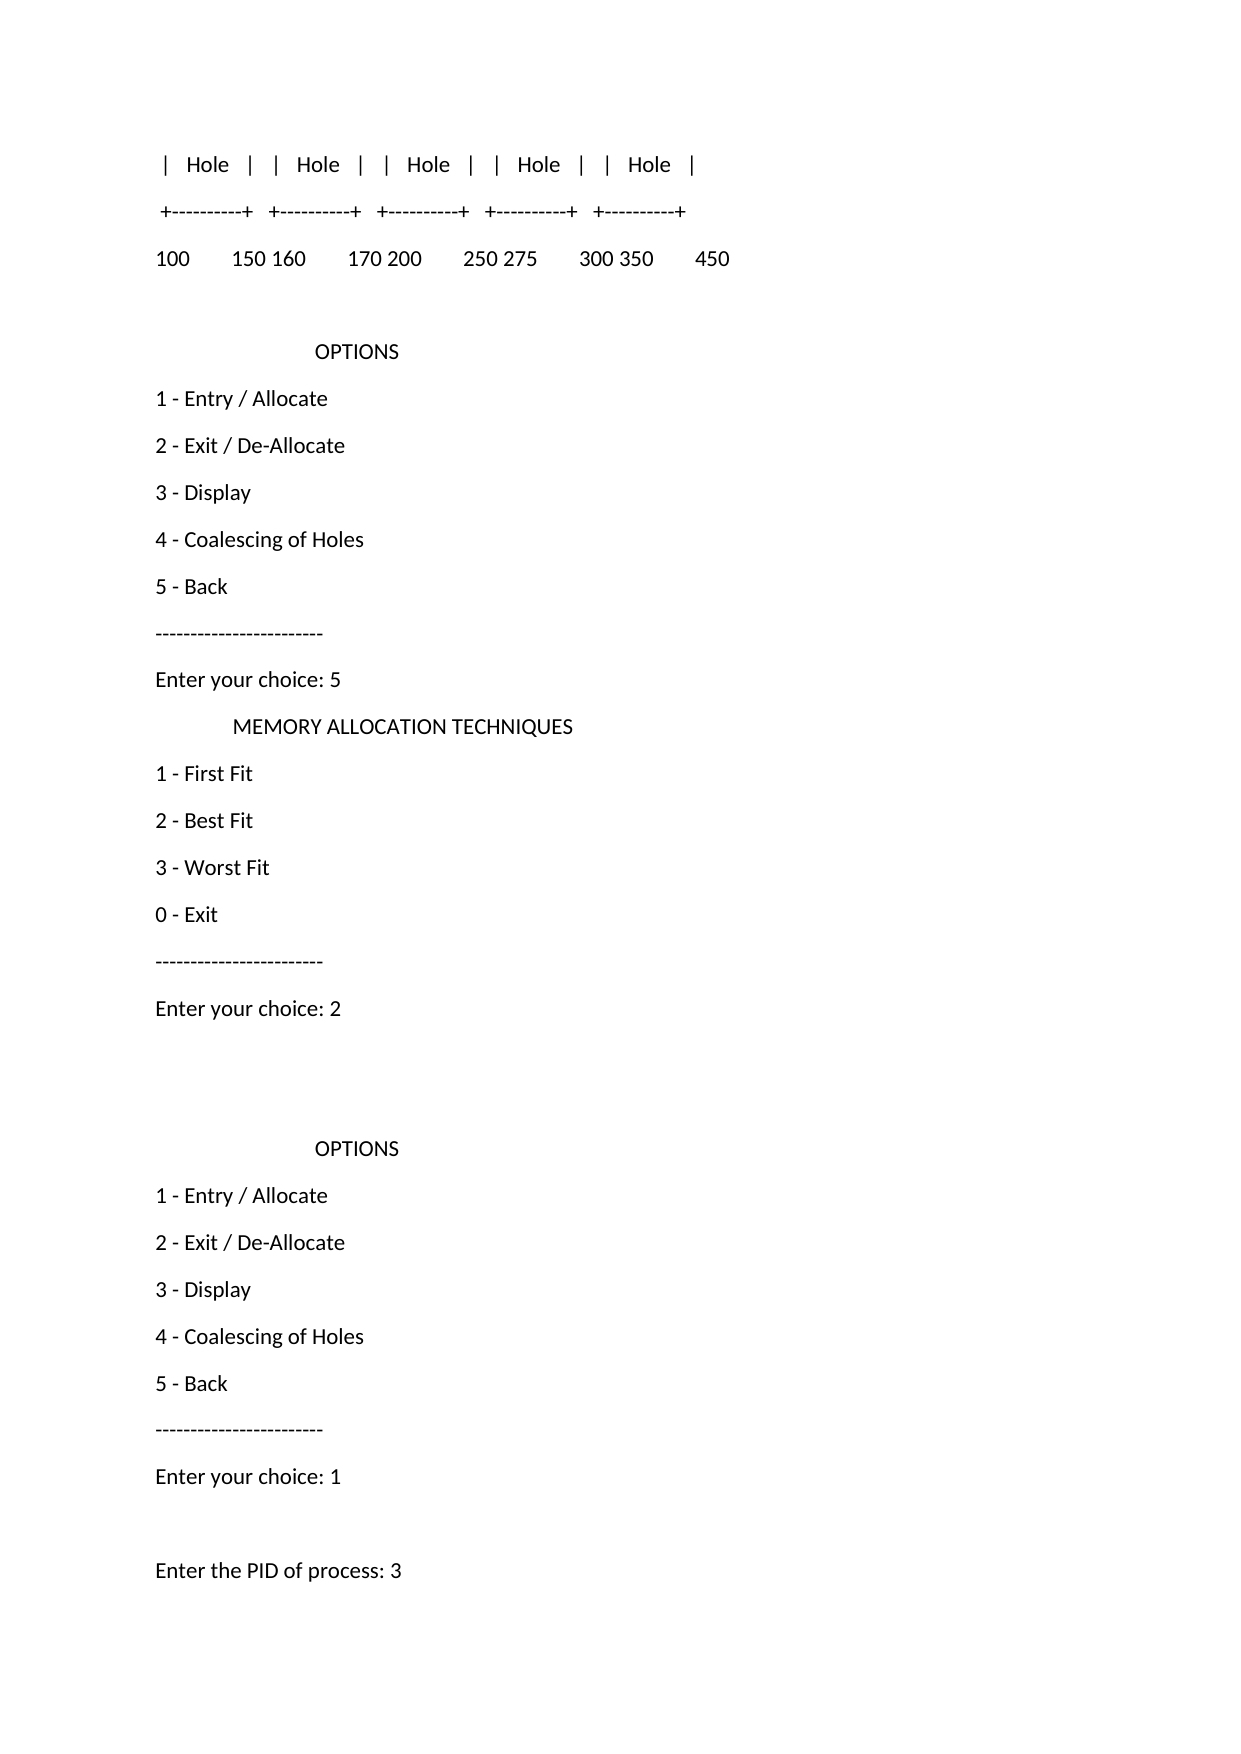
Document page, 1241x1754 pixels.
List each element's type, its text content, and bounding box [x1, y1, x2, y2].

text 2 - Best Fit [150, 806, 1090, 834]
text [150, 197, 1090, 225]
text 5 - Back [150, 1369, 1090, 1397]
text OPTIONS [150, 1134, 1090, 1162]
text 3 - Display [150, 478, 1090, 506]
text ------------------------ [150, 947, 1090, 975]
text 2 - Exit / De-Allocate [150, 431, 1090, 459]
text ------------------------ [150, 1416, 1090, 1444]
text 1 - Entry / Allocate [150, 1181, 1090, 1209]
text Enter your choice: 2 [150, 994, 1090, 1022]
text 5 - Back [150, 572, 1090, 600]
text 100 150 160 170 200 250 275 300 350 450 [150, 244, 1090, 272]
text 3 - Worst Fit [150, 853, 1090, 881]
text Enter the PID of process: 3 [150, 1556, 1090, 1584]
text 4 - Coalescing of Holes [150, 1322, 1090, 1350]
text Enter your choice: 1 [150, 1462, 1090, 1491]
text MEMORY ALLOCATION TECHNIQUES [150, 712, 1090, 741]
text ------------------------ [150, 619, 1090, 647]
text 3 - Display [150, 1275, 1090, 1303]
text 2 - Exit / De-Allocate [150, 1228, 1090, 1256]
text 4 - Coalescing of Holes [150, 525, 1090, 553]
text | Hole | | Hole | | Hole | | Hole | | Hole | [150, 150, 1090, 178]
text 1 - Entry / Allocate [150, 384, 1090, 412]
text OPTIONS [150, 337, 1090, 366]
text 1 - First Fit [150, 759, 1090, 787]
text 0 - Exit [150, 900, 1090, 928]
text Enter your choice: 5 [150, 666, 1090, 694]
